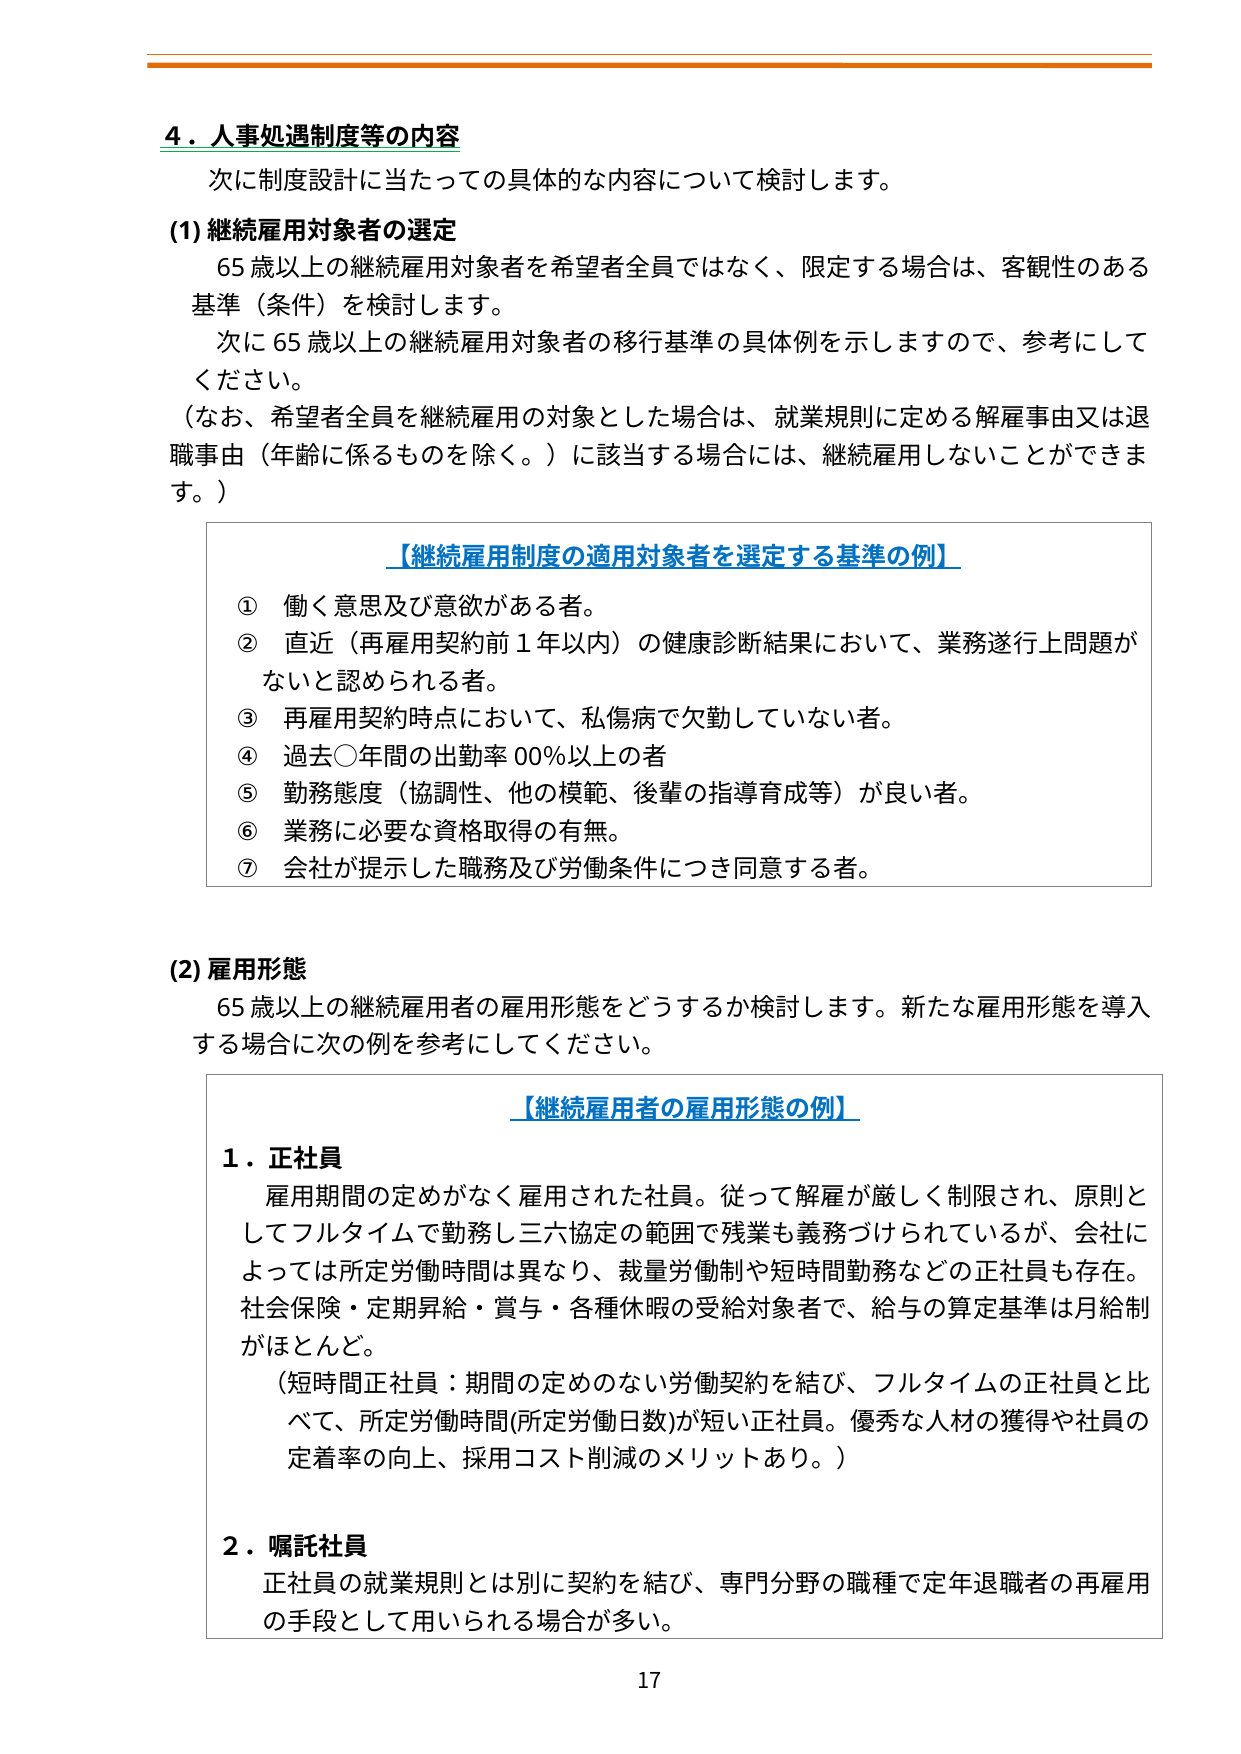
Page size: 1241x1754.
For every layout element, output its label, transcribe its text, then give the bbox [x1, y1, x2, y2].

text 次に制度設計に当たっての具体的な内容について検討します。 [159, 160, 1152, 197]
text ４．人事処遇制度等の内容 [148, 116, 1152, 153]
text (2) 雇用形態 [169, 949, 1152, 987]
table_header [207, 1075, 1162, 1638]
text （なお、希望者全員を継続雇用の対象とした場合は、就業規則に定める解雇事由又は退職事由（年齢に係るものを除く。）に該当する場合には、継続雇用しないことができます。） [169, 397, 1152, 510]
text (1) 継続雇用対象者の選定 [169, 210, 1152, 247]
text 65歳以上の継続雇用対象者を希望者全員ではなく、限定する場合は、客観性のある基準（条件）を検討します。 [191, 247, 1152, 322]
text 次に65歳以上の継続雇用対象者の移行基準の具体例を示しますので、参考にしてください。 [191, 322, 1152, 397]
text 65歳以上の継続雇用者の雇用形態をどうするか検討します。新たな雇用形態を導入する場合に次の例を参考にしてください。 [191, 987, 1152, 1062]
table_header 【継続雇用制度の適用対象者を選定する基準の例】 ① 働く意思及び意欲がある者。 ② 直近（再雇用契約前１年以内）の健康診断結果において、業務遂行上問題がないと認められる者。 ③ 再雇用契約時点において、私傷病で欠勤していない者。 ④ 過去○年間の出勤率00％以上の者 ⑤ 勤務態度（協調性、他の模範、後輩の指導育成等）が良い者。 ⑥ 業務に必要な資格取得の有無。 ⑦ 会社が提示した職務及び労働条件につき同意する者。 [207, 523, 1151, 886]
